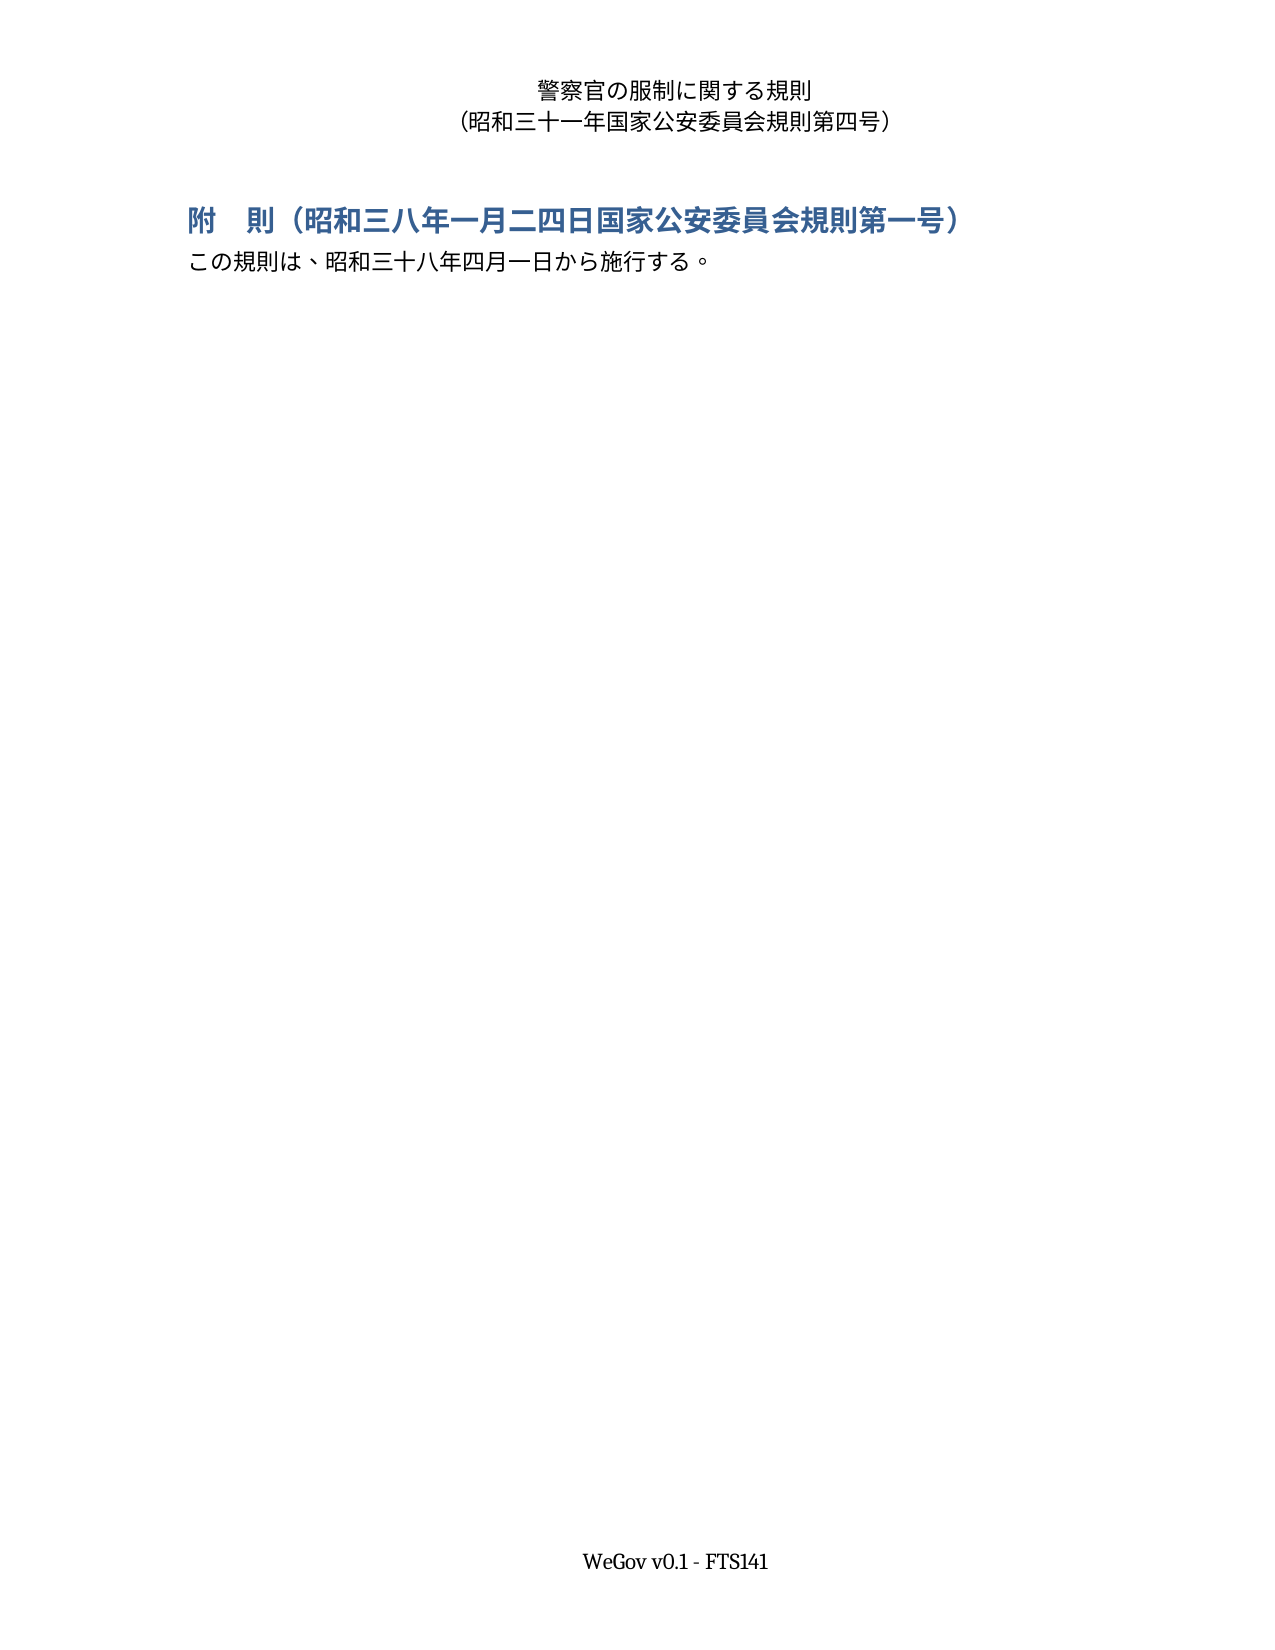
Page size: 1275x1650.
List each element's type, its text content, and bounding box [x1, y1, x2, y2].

text この規則は、昭和三十八年四月一日から施行する。 [187, 246, 1087, 277]
subtitle 附 則（昭和三八年一月二四日国家公安委員会規則第一号） [187, 200, 1087, 240]
